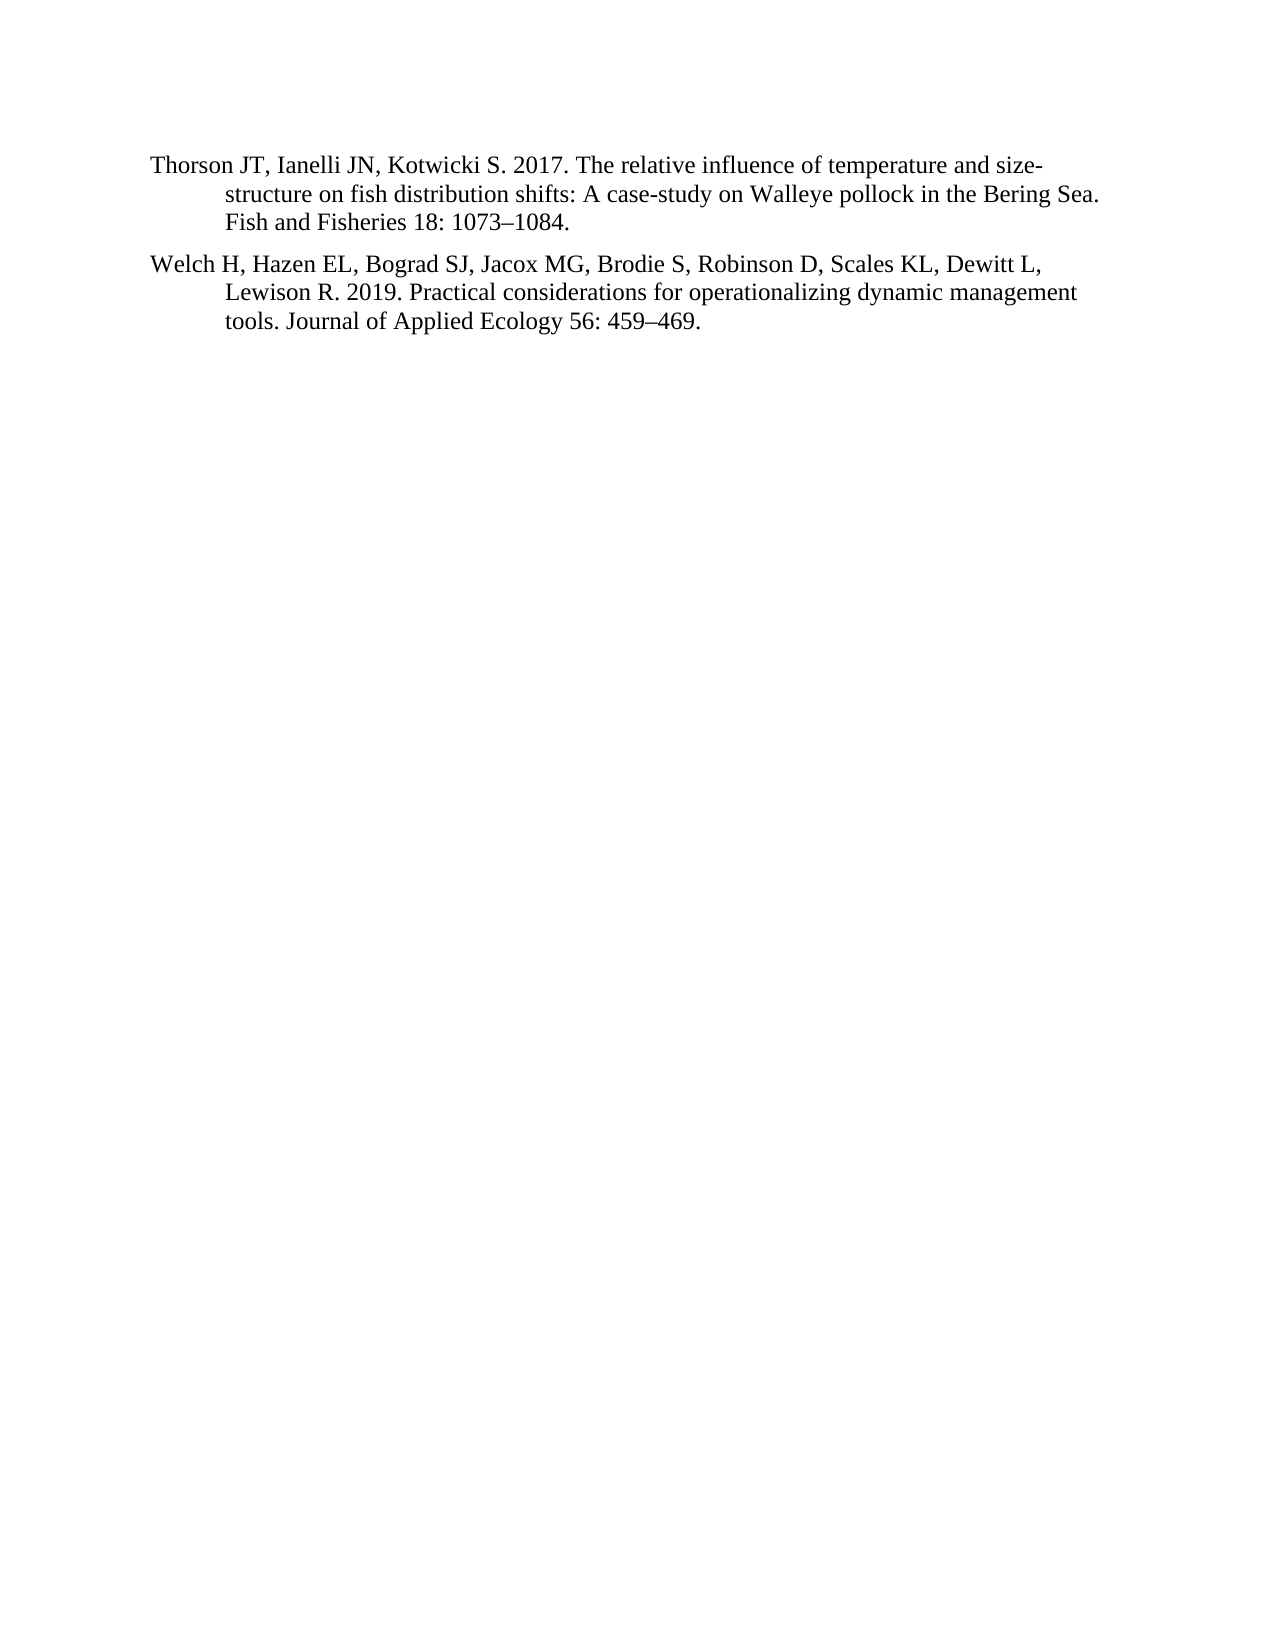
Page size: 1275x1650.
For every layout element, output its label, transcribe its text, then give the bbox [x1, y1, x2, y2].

text Welch H, Hazen EL, Bograd SJ, Jacox MG, Brodie S, Robinson D, Scales KL, Dewitt L, Lewison R. 2019. Practical considerations for operationalizing dynamic management tools. Journal of Applied Ecology 56: 459–469. [150, 249, 1125, 335]
text Thorson JT, Ianelli JN, Kotwicki S. 2017. The relative influence of temperature and size-structure on fish distribution shifts: A case-study on Walleye pollock in the Bering Sea. Fish and Fisheries 18: 1073–1084. [150, 150, 1125, 236]
